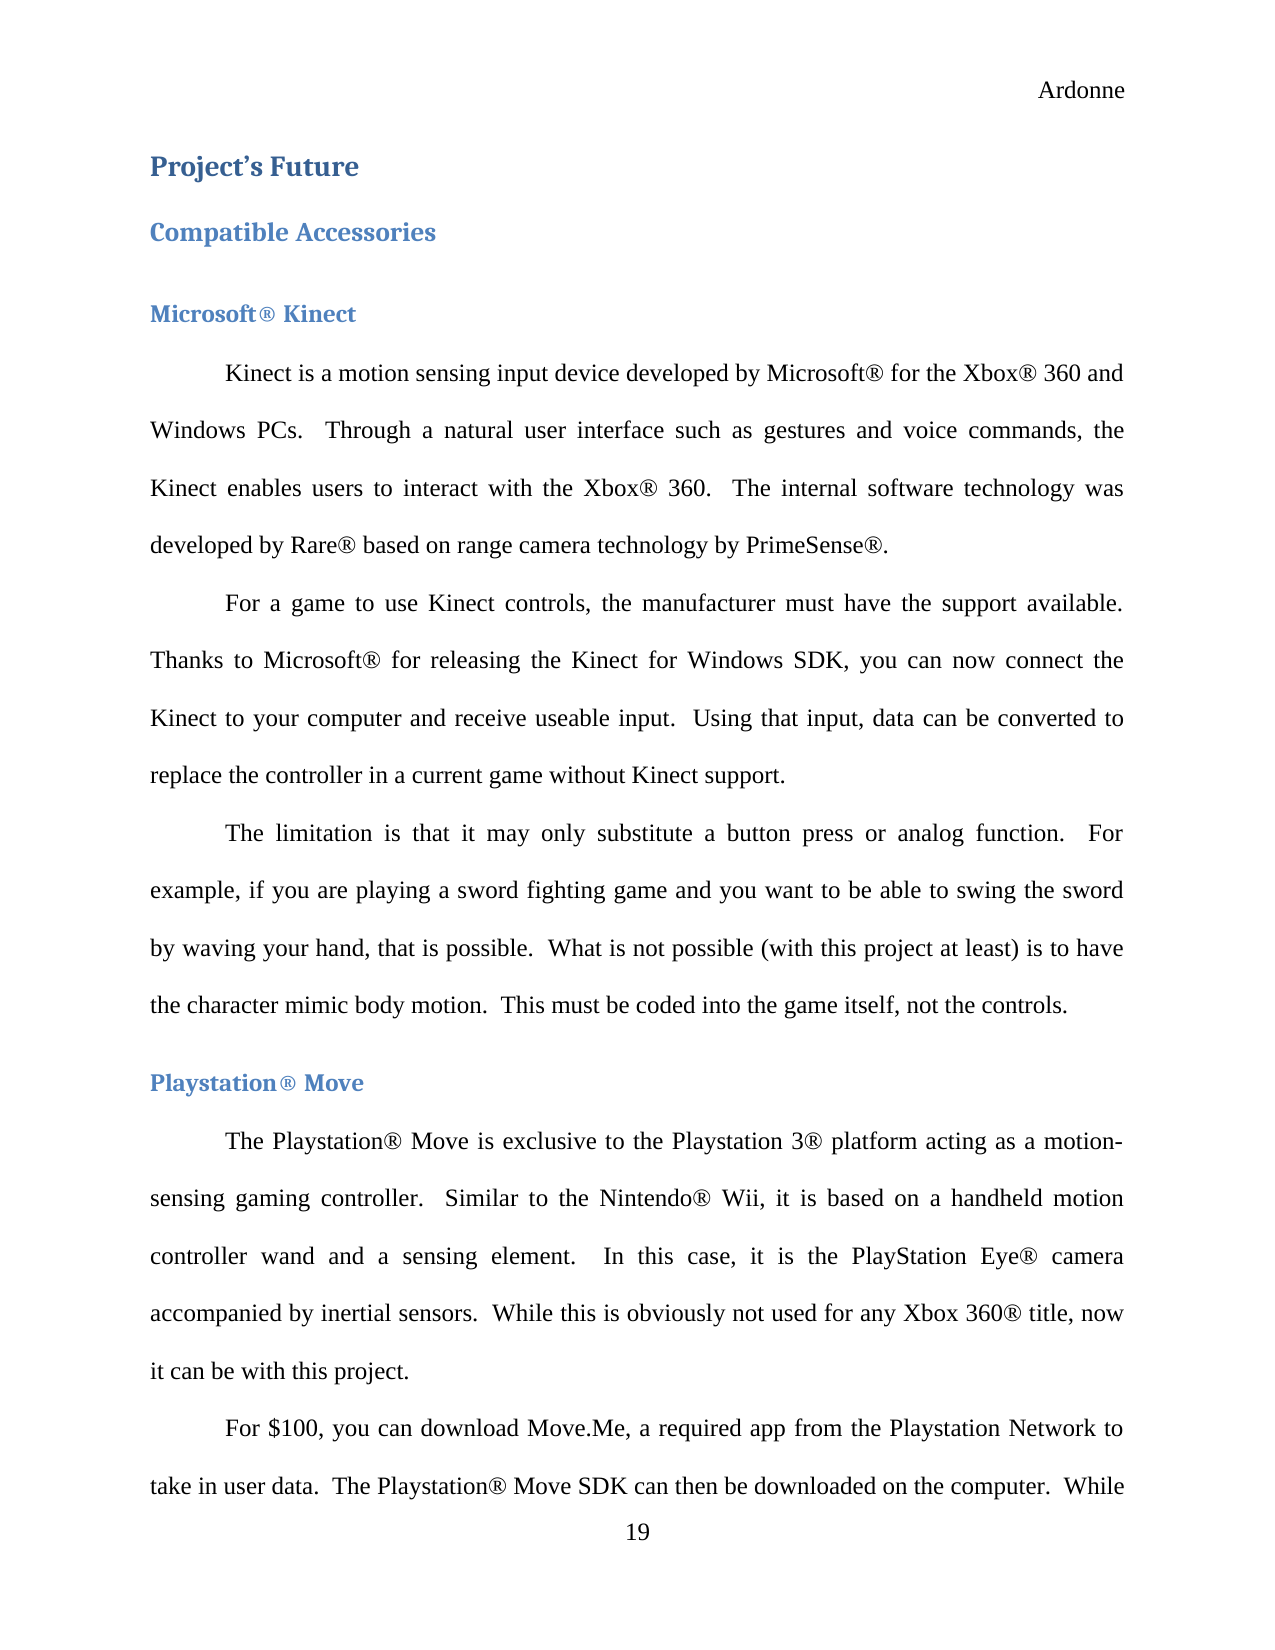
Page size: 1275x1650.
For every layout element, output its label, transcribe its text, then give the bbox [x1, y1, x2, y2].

text For a game to use Kinect controls, the manufacturer must have the support available. Thanks to Microsoft® for releasing the Kinect for Windows SDK, you can now connect the Kinect to your computer and receive useable input. Using that input, data can be converted to replace the controller in a current game without Kinect support. [150, 588, 1125, 789]
text Kinect is a motion sensing input device developed by Microsoft® for the Xbox® 360 and Windows PCs. Through a natural user interface such as gestures and voice commands, the Kinect enables users to interact with the Xbox® 360. The internal software technology was developed by Rare® based on range camera technology by PrimeSense®. [150, 358, 1125, 559]
subtitle Microsoft® Kinect [150, 300, 1125, 329]
text Project’s Future [150, 150, 1125, 183]
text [150, 1413, 1125, 1500]
text The limitation is that it may only substitute a button press or analog function. For example, if you are playing a sword fighting game and you want to be able to swing the sword by waving your hand, that is possible. What is not possible (with this project at least) is to have the character mimic body motion. This must be coded into the game itself, not the controls. [150, 818, 1125, 1019]
text The Playstation® Move is exclusive to the Playstation 3® platform acting as a motion-sensing gaming controller. Similar to the Nintendo® Wii, it is based on a handheld motion controller wand and a sensing element. In this case, it is the PlayStation Eye® camera accompanied by inertial sensors. While this is obviously not used for any Xbox 360® title, now it can be with this project. [150, 1126, 1125, 1385]
subtitle Playstation® Move [150, 1068, 1125, 1097]
text Compatible Accessories [150, 217, 1125, 248]
